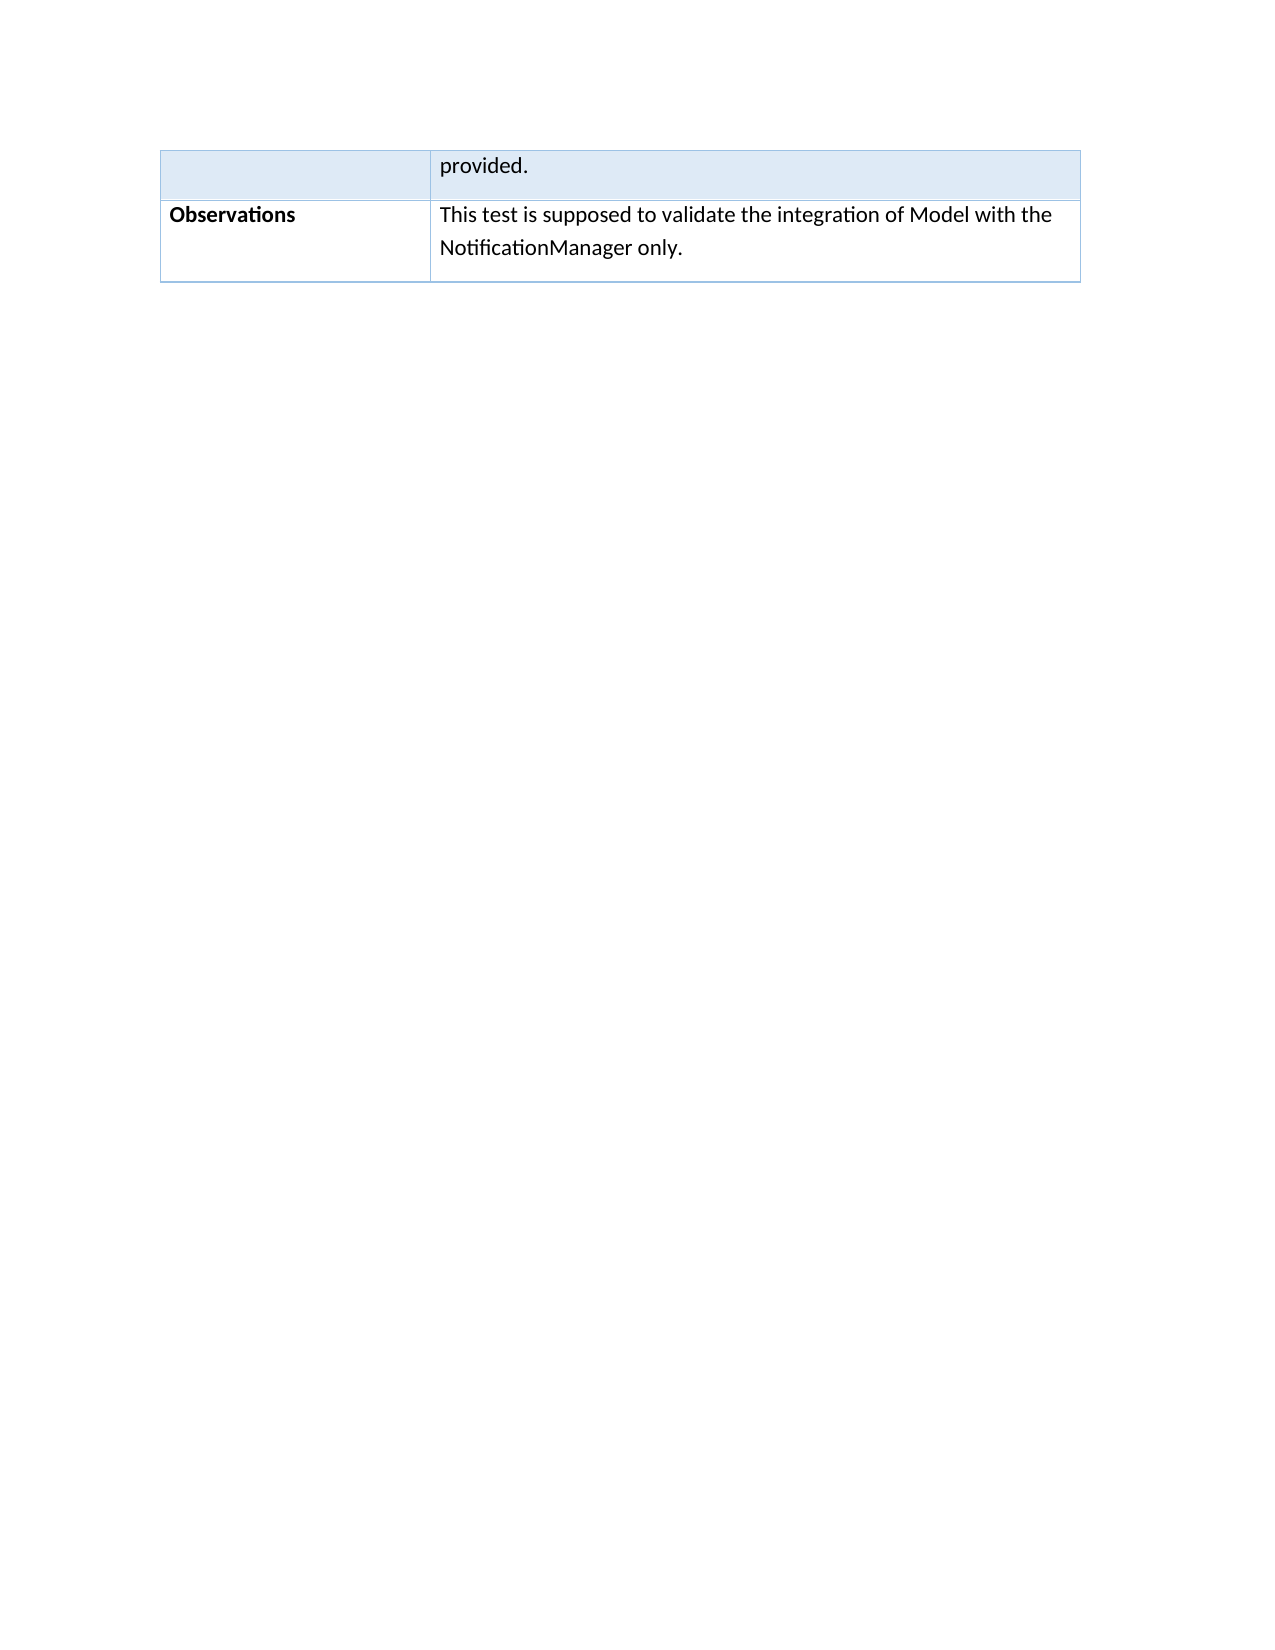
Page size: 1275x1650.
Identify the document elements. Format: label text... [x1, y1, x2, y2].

table_cell Observations [161, 201, 430, 281]
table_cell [431, 151, 1080, 199]
table_cell This test is supposed to validate the integration of Model with the NotificationManager only. [431, 201, 1080, 281]
table_cell Output description [161, 151, 430, 199]
